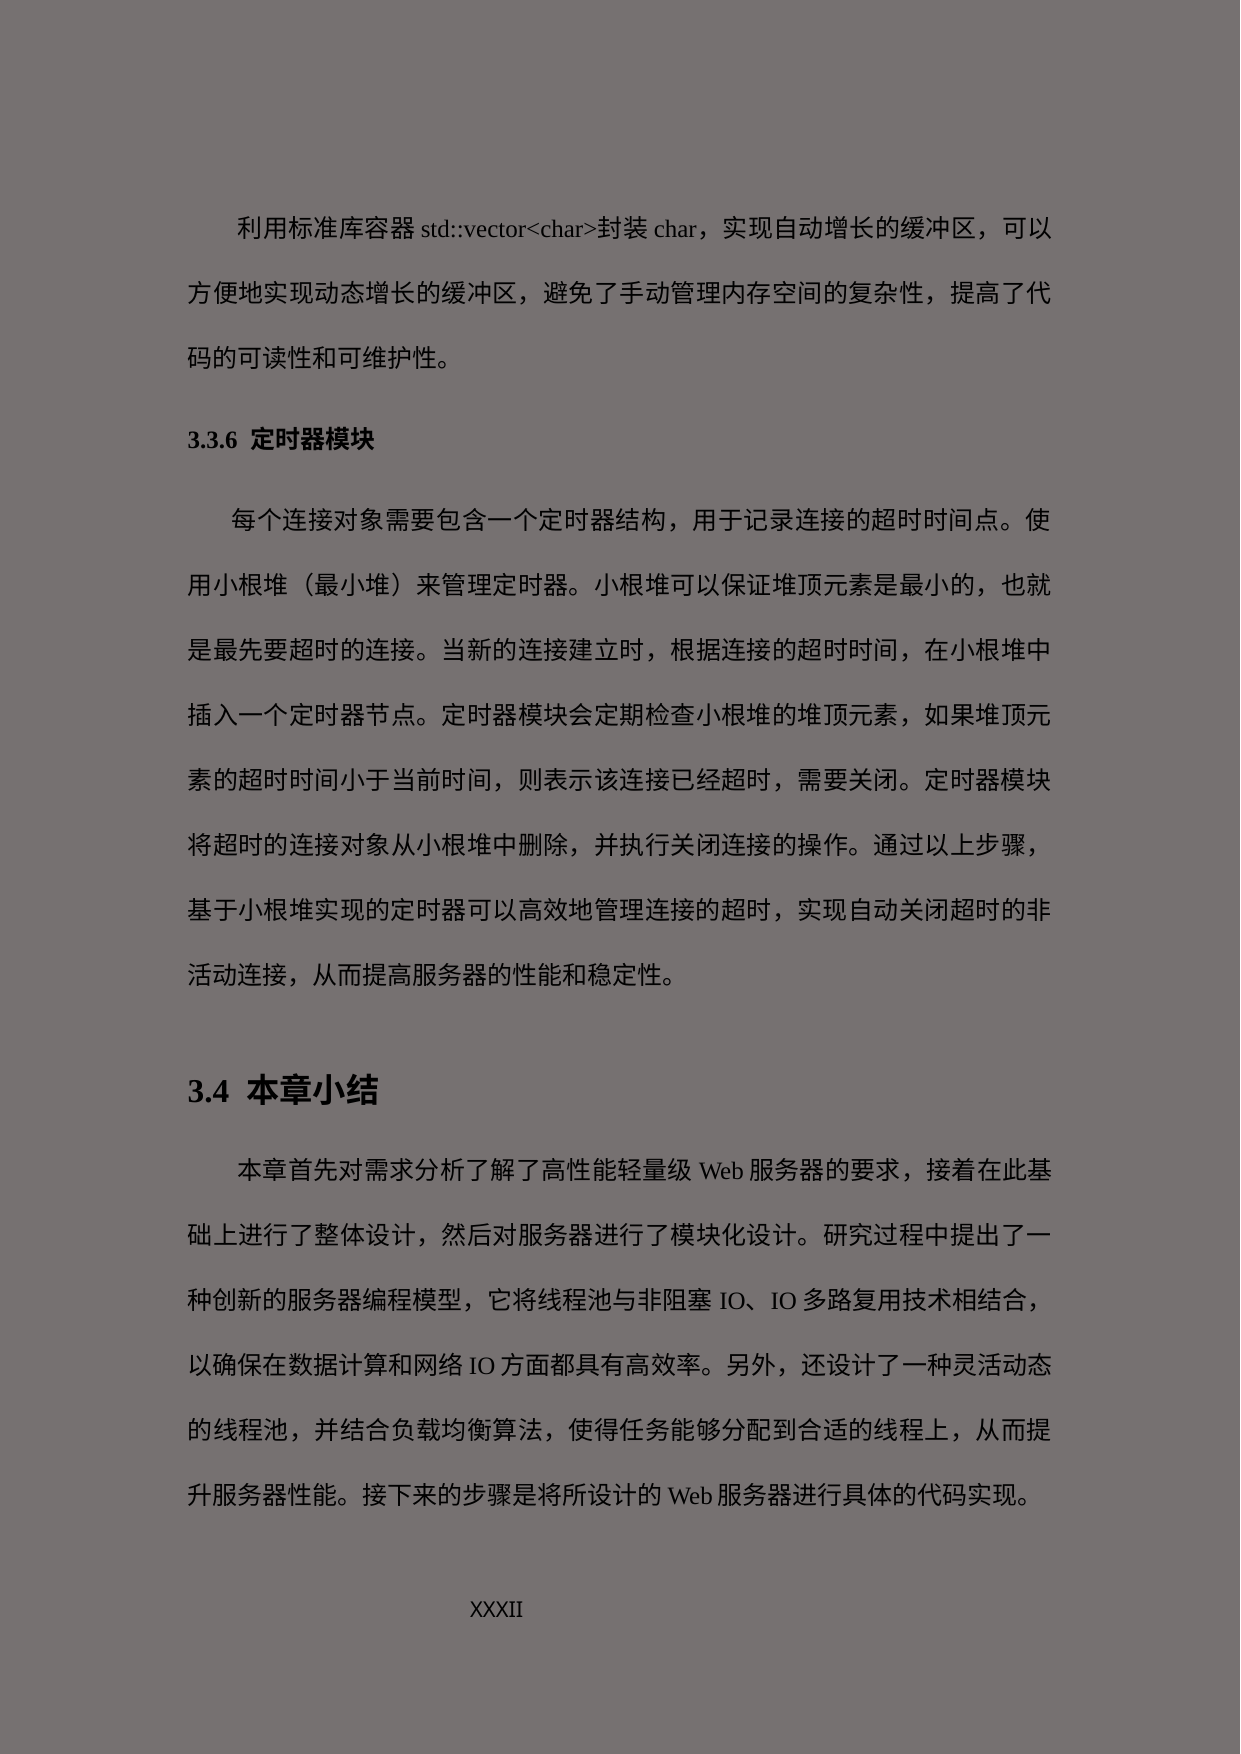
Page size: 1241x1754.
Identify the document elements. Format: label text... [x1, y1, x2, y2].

text 本章首先对需求分析了解了高性能轻量级Web服务器的要求，接着在此基础上进行了整体设计，然后对服务器进行了模块化设计。研究过程中提出了一种创新的服务器编程模型，它将线程池与非阻塞IO、IO多路复用技术相结合，以确保在数据计算和网络IO方面都具有高效率。另外，还设计了一种灵活动态的线程池，并结合负载均衡算法，使得任务能够分配到合适的线程上，从而提升服务器性能。接下来的步骤是将所设计的Web服务器进行具体的代码实现。 [187, 1136, 1053, 1526]
text 3.3.6 定时器模块 [187, 405, 1053, 470]
text 3.4 本章小结 [187, 1055, 1053, 1120]
text 利用标准库容器std::vector<char>封装char，实现自动增长的缓冲区，可以方便地实现动态增长的缓冲区，避免了手动管理内存空间的复杂性，提高了代码的可读性和可维护性。 [187, 194, 1053, 389]
text 每个连接对象需要包含一个定时器结构，用于记录连接的超时时间点。使用小根堆（最小堆）来管理定时器。小根堆可以保证堆顶元素是最小的，也就是最先要超时的连接。当新的连接建立时，根据连接的超时时间，在小根堆中插入一个定时器节点。定时器模块会定期检查小根堆的堆顶元素，如果堆顶元素的超时时间小于当前时间，则表示该连接已经超时，需要关闭。定时器模块将超时的连接对象从小根堆中删除，并执行关闭连接的操作。通过以上步骤，基于小根堆实现的定时器可以高效地管理连接的超时，实现自动关闭超时的非活动连接，从而提高服务器的性能和稳定性。 [187, 486, 1053, 1006]
